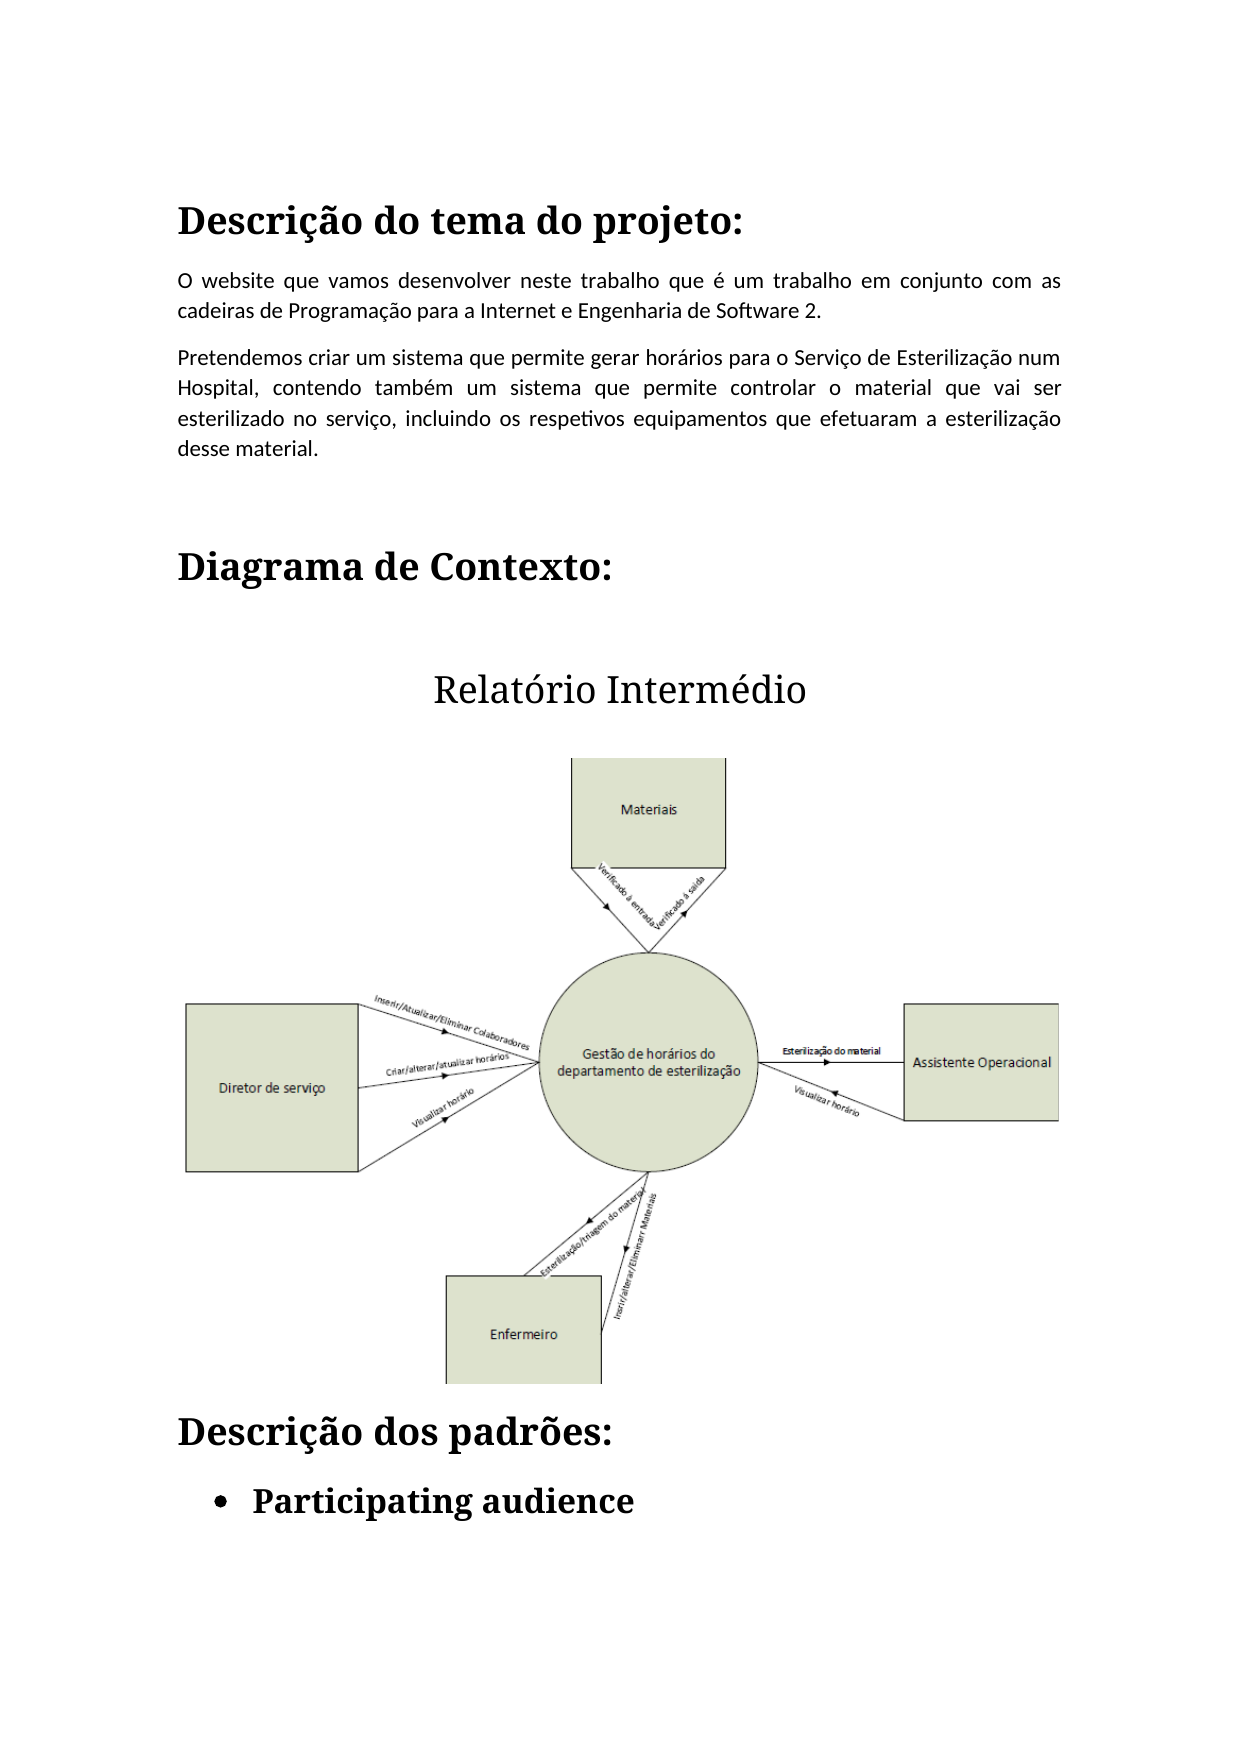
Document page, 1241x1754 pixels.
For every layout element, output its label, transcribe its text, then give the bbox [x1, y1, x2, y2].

text Descrição do tema do projeto: [177, 194, 1063, 246]
text Descrição dos padrões: [177, 1114, 1063, 1457]
list Participating audience [215, 1477, 1063, 1523]
text Pretendemos criar um sistema que permite gerar horários para o Serviço de Esterilização num Hospital, contendo também um sistema que permite controlar o material que vai ser esterilizado no serviço, incluindo os respetivos equipamentos que efetuaram a esterilização desse material. [177, 343, 1063, 462]
text O website que vamos desenvolver neste trabalho que é um trabalho em conjunto com as cadeiras de Programação para a Internet e Engenharia de Software 2. [177, 266, 1063, 324]
text Diagrama de Contexto: [177, 540, 1063, 591]
picture [177, 758, 1058, 1383]
